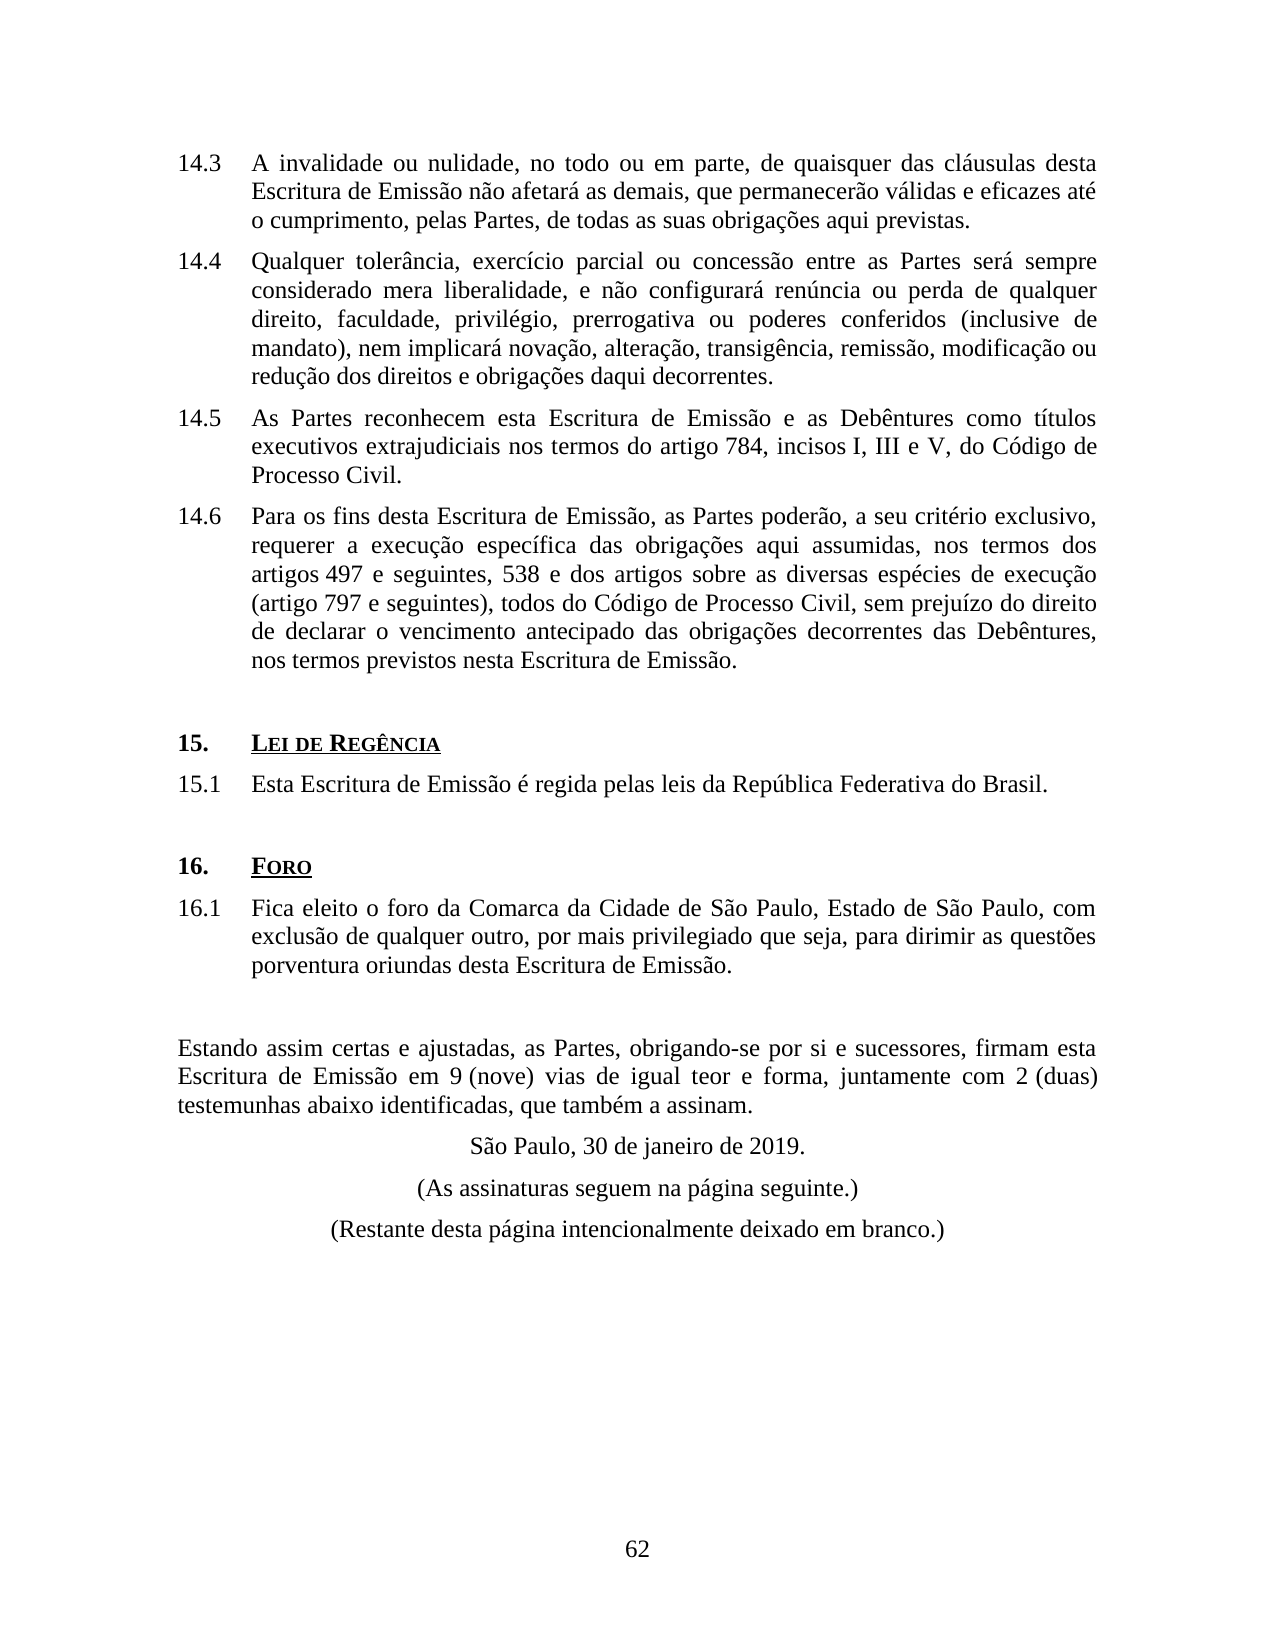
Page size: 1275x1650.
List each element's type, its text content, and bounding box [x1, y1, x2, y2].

list Lei de Regência [177, 728, 1098, 756]
text Estando assim certas e ajustadas, as Partes, obrigando-se por si e sucessores, firmam esta Escritura de Emissão em 9 (nove) vias de igual teor e forma, juntamente com 2 (duas) testemunhas abaixo identificadas, que também a assinam. [177, 1033, 1098, 1119]
list Foro [177, 851, 1098, 880]
text (Restante desta página intencionalmente deixado em branco.) [177, 1214, 1098, 1243]
list Esta Escritura de Emissão é regida pelas leis da República Federativa do Brasil. [177, 769, 1098, 798]
list Para os fins desta Escritura de Emissão, as Partes poderão, a seu critério exclusivo, requerer a execução específica das obrigações aqui assumidas, nos termos dos artigos 497 e seguintes, 538 e dos artigos sobre as diversas espécies de execução (artigo 797 e seguintes), todos do Código de Processo Civil, sem prejuízo do direito de declarar o vencimento antecipado das obrigações decorrentes das Debêntures, nos termos previstos nesta Escritura de Emissão. [177, 501, 1098, 674]
text São Paulo, 30 de janeiro de 2019. [177, 1131, 1098, 1160]
list Qualquer tolerância, exercício parcial ou concessão entre as Partes será sempre considerado mera liberalidade, e não configurará renúncia ou perda de qualquer direito, faculdade, privilégio, prerrogativa ou poderes conferidos (inclusive de mandato), nem implicará novação, alteração, transigência, remissão, modificação ou redução dos direitos e obrigações daqui decorrentes. [177, 246, 1098, 390]
list As Partes reconhecem esta Escritura de Emissão e as Debêntures como títulos executivos extrajudiciais nos termos do artigo 784, incisos I, III e V, do Código de Processo Civil. [177, 403, 1098, 489]
list Fica eleito o foro da Comarca da Cidade de São Paulo, Estado de São Paulo, com exclusão de qualquer outro, por mais privilegiado que seja, para dirimir as questões porventura oriundas desta Escritura de Emissão. [177, 893, 1098, 979]
list A invalidade ou nulidade, no todo ou em parte, de quaisquer das cláusulas desta Escritura de Emissão não afetará as demais, que permanecerão válidas e eficazes até o cumprimento, pelas Partes, de todas as suas obrigações aqui previstas. [177, 148, 1098, 234]
text (As assinaturas seguem na página seguinte.) [177, 1173, 1098, 1201]
